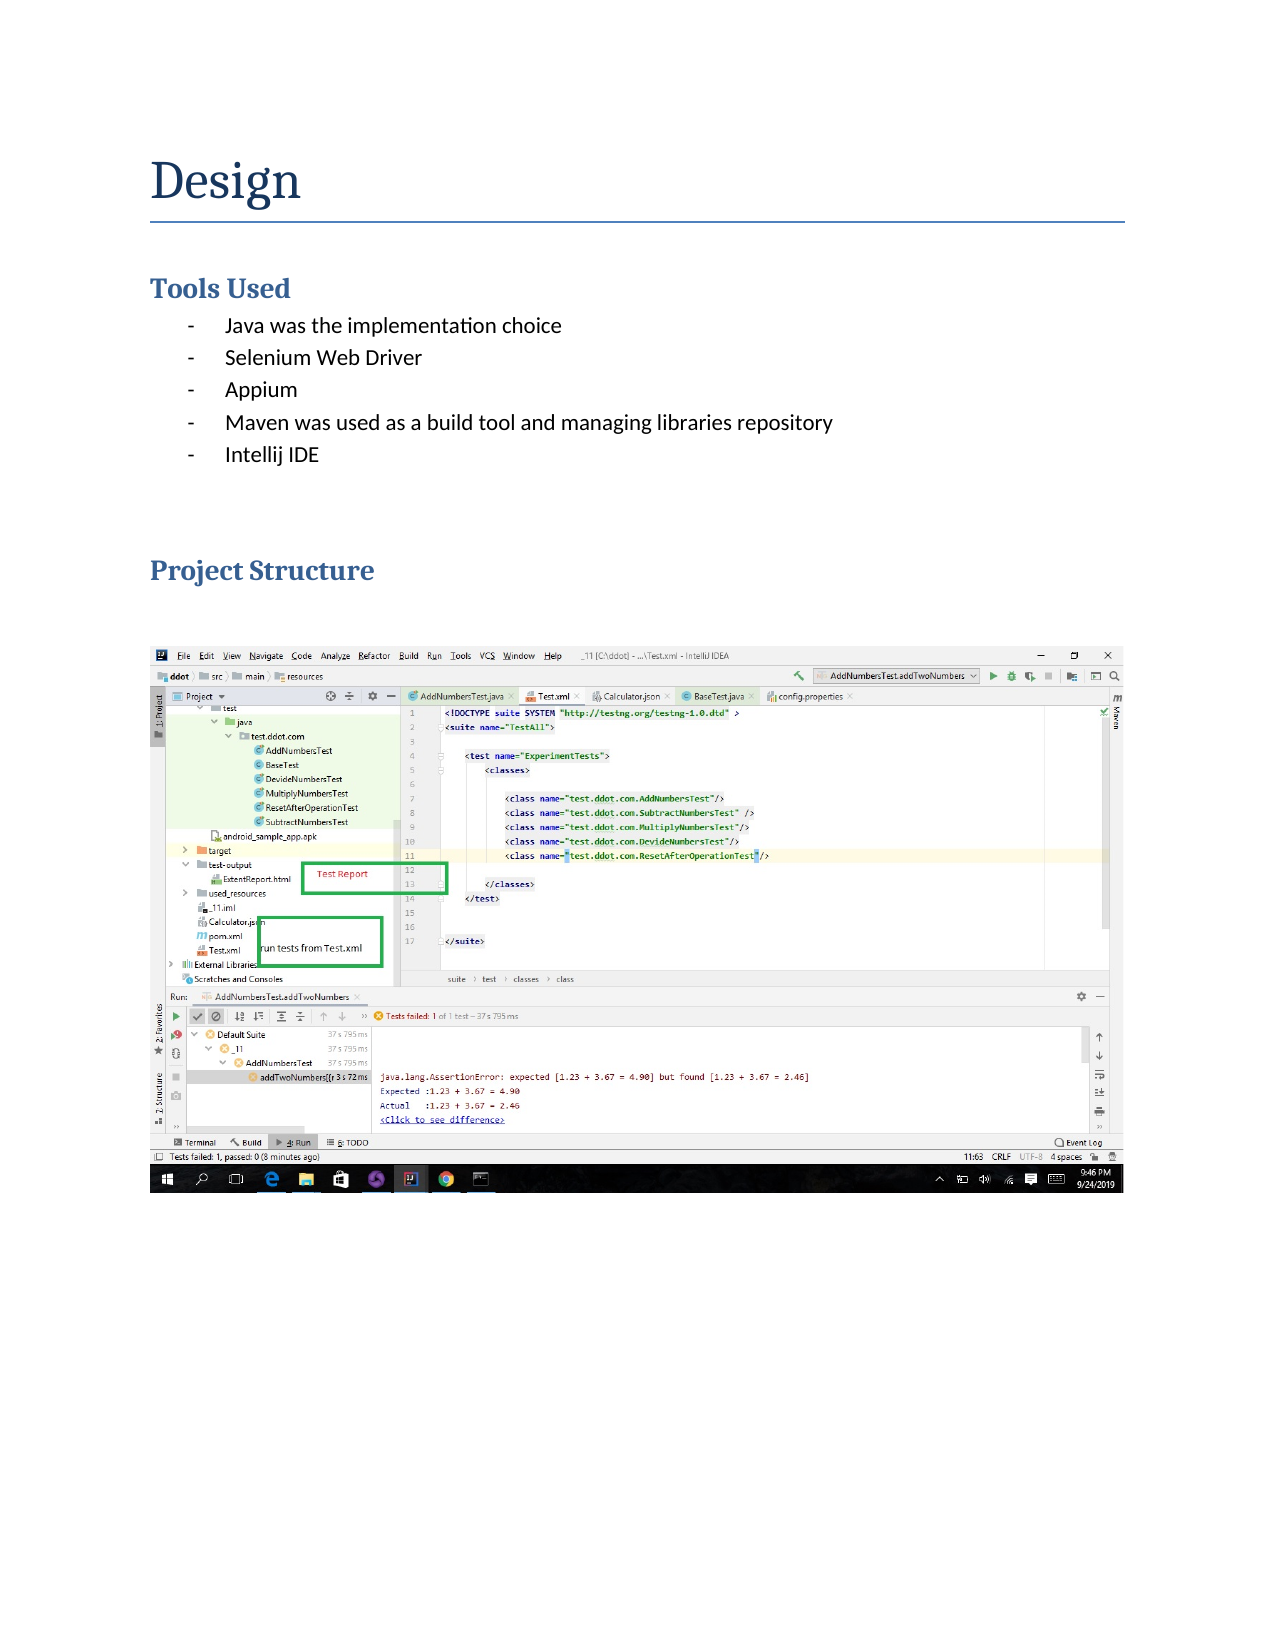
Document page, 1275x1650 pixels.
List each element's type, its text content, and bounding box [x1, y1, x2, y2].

list Selenium Web Driver [187, 343, 1125, 371]
list Intellij IDE [187, 440, 1125, 468]
list Maven was used as a build tool and managing libraries repository [187, 408, 1125, 436]
title Design [150, 150, 1125, 221]
subtitle Project Structure [150, 554, 1125, 588]
subtitle Tools Used [150, 273, 1125, 306]
list Appium [187, 376, 1125, 404]
picture [150, 646, 1124, 1193]
list Java was the implementation choice [187, 311, 1125, 339]
